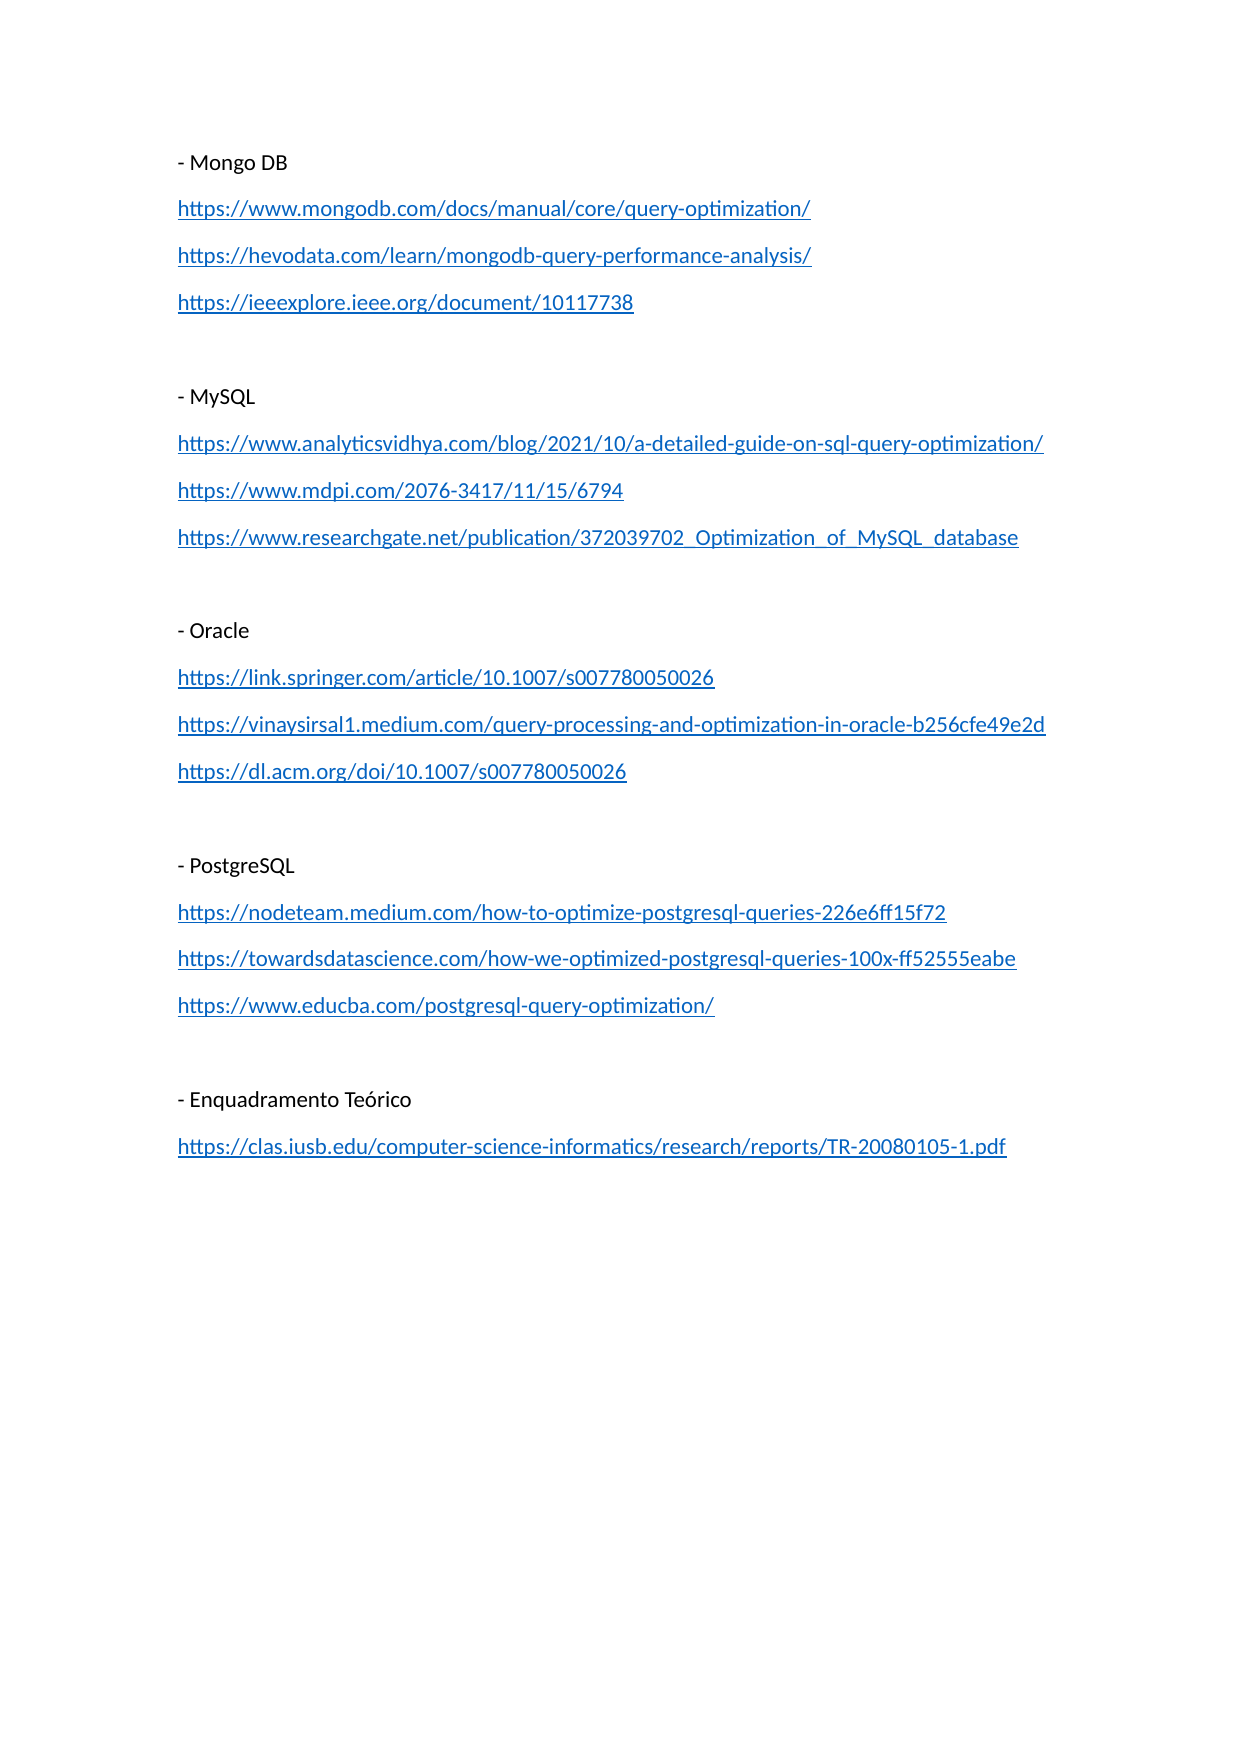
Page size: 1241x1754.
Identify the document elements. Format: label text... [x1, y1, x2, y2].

text https://www.educba.com/postgresql-query-optimization/ [177, 991, 1063, 1019]
text https://nodeteam.medium.com/how-to-optimize-postgresql-queries-226e6ff15f72 [177, 898, 1063, 926]
text https://www.mdpi.com/2076-3417/11/15/6794 [177, 476, 1063, 504]
text https://towardsdatascience.com/how-we-optimized-postgresql-queries-100x-ff52555eabe [177, 944, 1063, 972]
text https://www.mongodb.com/docs/manual/core/query-optimization/ [177, 194, 1063, 222]
text https://ieeexplore.ieee.org/document/10117738 [177, 288, 1063, 316]
text https://clas.iusb.edu/computer-science-informatics/research/reports/TR-20080105-1.pdf [177, 1132, 1063, 1160]
text https://dl.acm.org/doi/10.1007/s007780050026 [177, 757, 1063, 785]
text - Mongo DB [177, 148, 1063, 176]
text - MySQL [177, 382, 1063, 410]
text https://link.springer.com/article/10.1007/s007780050026 [177, 663, 1063, 691]
text https://www.analyticsvidhya.com/blog/2021/10/a-detailed-guide-on-sql-query-optimization/ [177, 429, 1063, 457]
text https://www.researchgate.net/publication/372039702_Optimization_of_MySQL_database [177, 523, 1063, 551]
text - Oracle [177, 616, 1063, 644]
text - PostgreSQL [177, 851, 1063, 879]
text - Enquadramento Teórico [177, 1085, 1063, 1113]
text https://hevodata.com/learn/mongodb-query-performance-analysis/ [177, 241, 1063, 269]
text https://vinaysirsal1.medium.com/query-processing-and-optimization-in-oracle-b256cfe49e2d [177, 710, 1063, 738]
